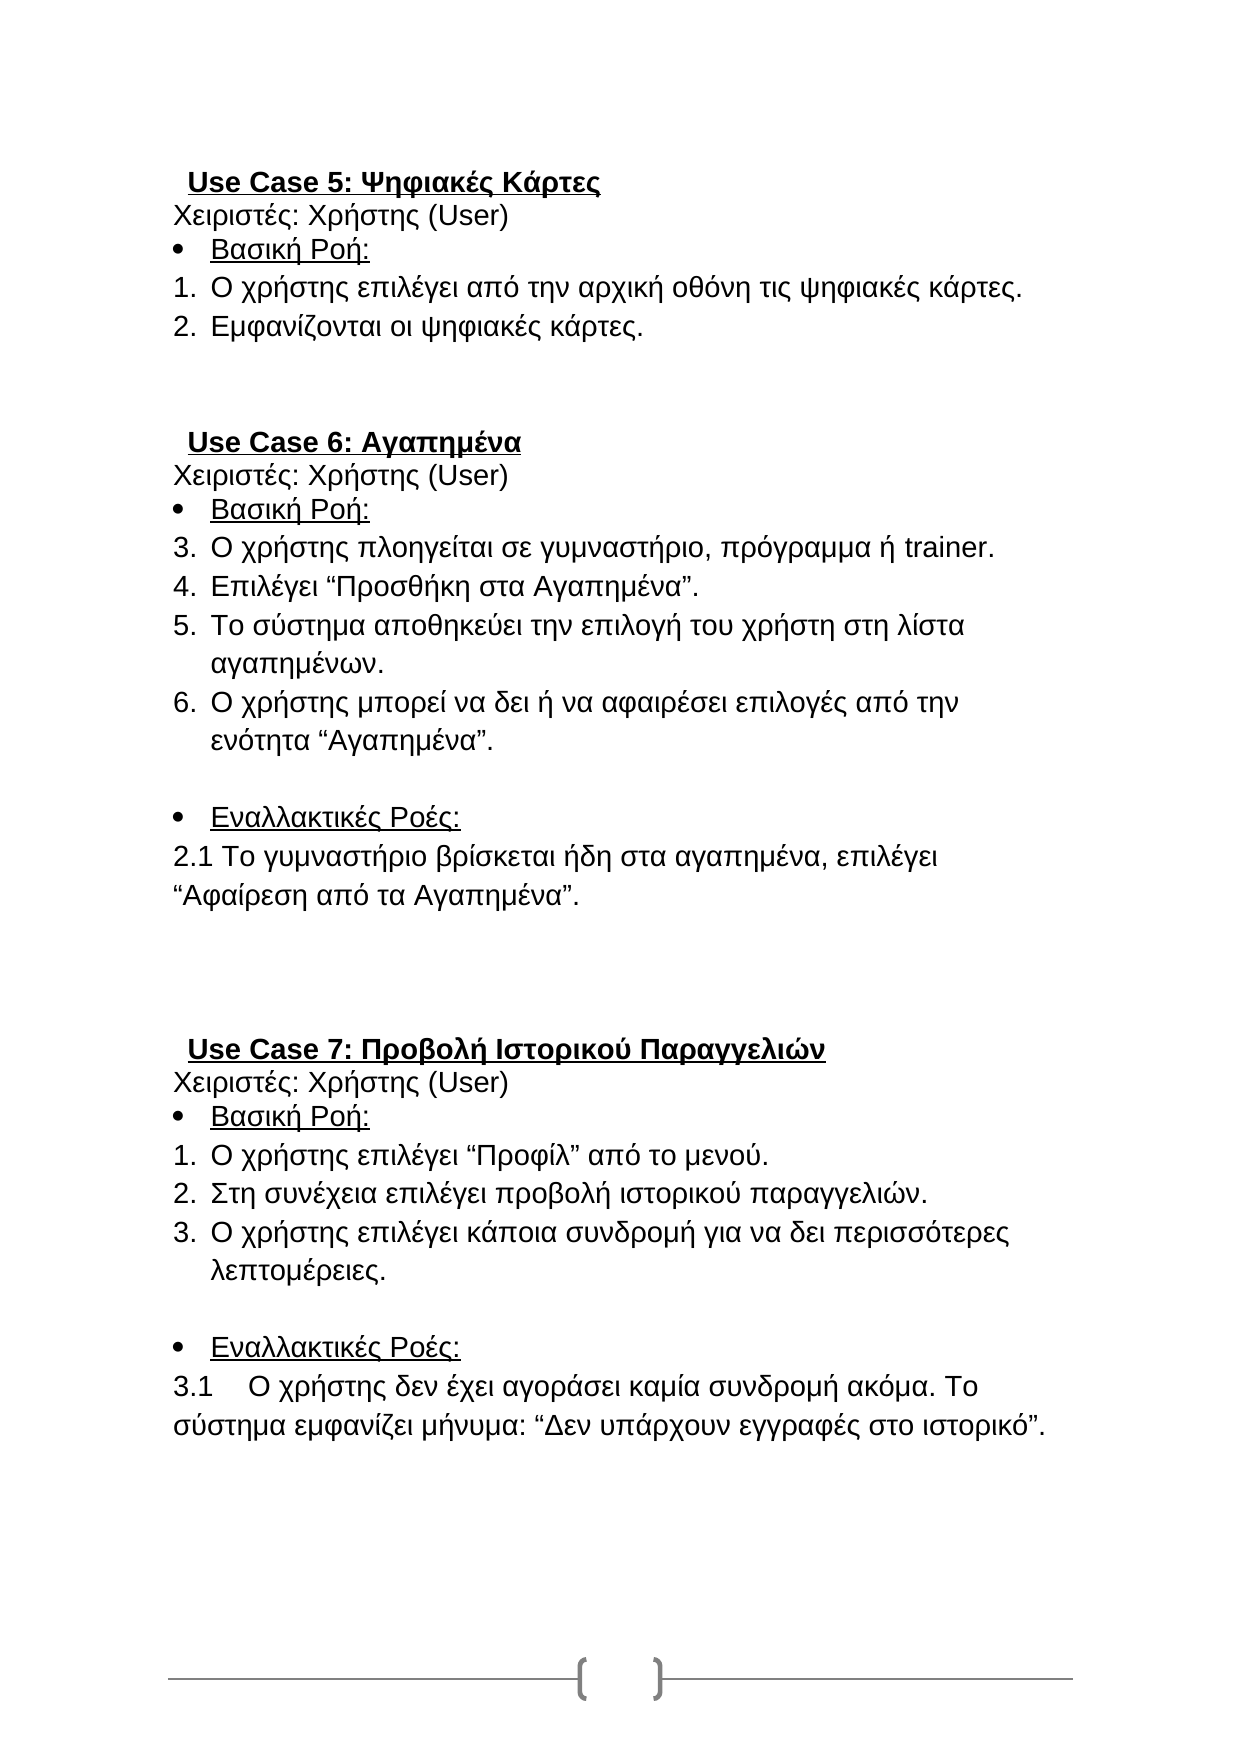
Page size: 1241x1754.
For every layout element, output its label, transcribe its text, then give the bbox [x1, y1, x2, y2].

list Επιλέγει “Προσθήκη στα Αγαπημένα”. [173, 569, 1067, 602]
list Στη συνέχεια επιλέγει προβολή ιστορικού παραγγελιών. [173, 1176, 1067, 1209]
list Βασική Ροή: [173, 1099, 1067, 1132]
list Εναλλακτικές Ροές: [173, 800, 1067, 834]
list Ο χρήστης επιλέγει κάποια συνδρομή για να δει περισσότερες λεπτομέρειες. [173, 1214, 1067, 1287]
text Χειριστές: Χρήστης (User) [173, 198, 1067, 232]
list Εναλλακτικές Ροές: [173, 1330, 1067, 1364]
list Εμφανίζονται οι ψηφιακές κάρτες. [173, 309, 1067, 342]
list Ο χρήστης επιλέγει “Προφίλ” από το μενού. [173, 1137, 1067, 1171]
list Ο χρήστης πλοηγείται σε γυμναστήριο, πρόγραμμα ή trainer. [173, 530, 1067, 564]
list 3.1 Ο χρήστης δεν έχει αγοράσει καμία συνδρομή ακόμα. Το σύστημα εμφανίζει μήνυμα: “Δεν υπάρχουν εγγραφές στο ιστορικό”. [173, 1369, 1067, 1441]
list Βασική Ροή: [173, 232, 1067, 265]
text Χειριστές: Χρήστης (User) [173, 1065, 1067, 1099]
subtitle Use Case 6: Αγαπημένα [187, 424, 1067, 458]
list Ο χρήστης επιλέγει από την αρχική οθόνη τις ψηφιακές κάρτες. [173, 270, 1067, 304]
subtitle Use Case 7: Προβολή Ιστορικού Παραγγελιών [187, 1032, 1067, 1065]
subtitle Use Case 5: Ψηφιακές Κάρτες [187, 164, 1067, 198]
list 2.1 Το γυμναστήριο βρίσκεται ήδη στα αγαπημένα, επιλέγει “Αφαίρεση από τα Αγαπημένα”. [173, 839, 1067, 911]
list Το σύστημα αποθηκεύει την επιλογή του χρήστη στη λίστα αγαπημένων. [173, 607, 1067, 679]
text Χειριστές: Χρήστης (User) [173, 458, 1067, 492]
list Βασική Ροή: [173, 492, 1067, 525]
list Ο χρήστης μπορεί να δει ή να αφαιρέσει επιλογές από την ενότητα “Αγαπημένα”. [173, 684, 1067, 757]
